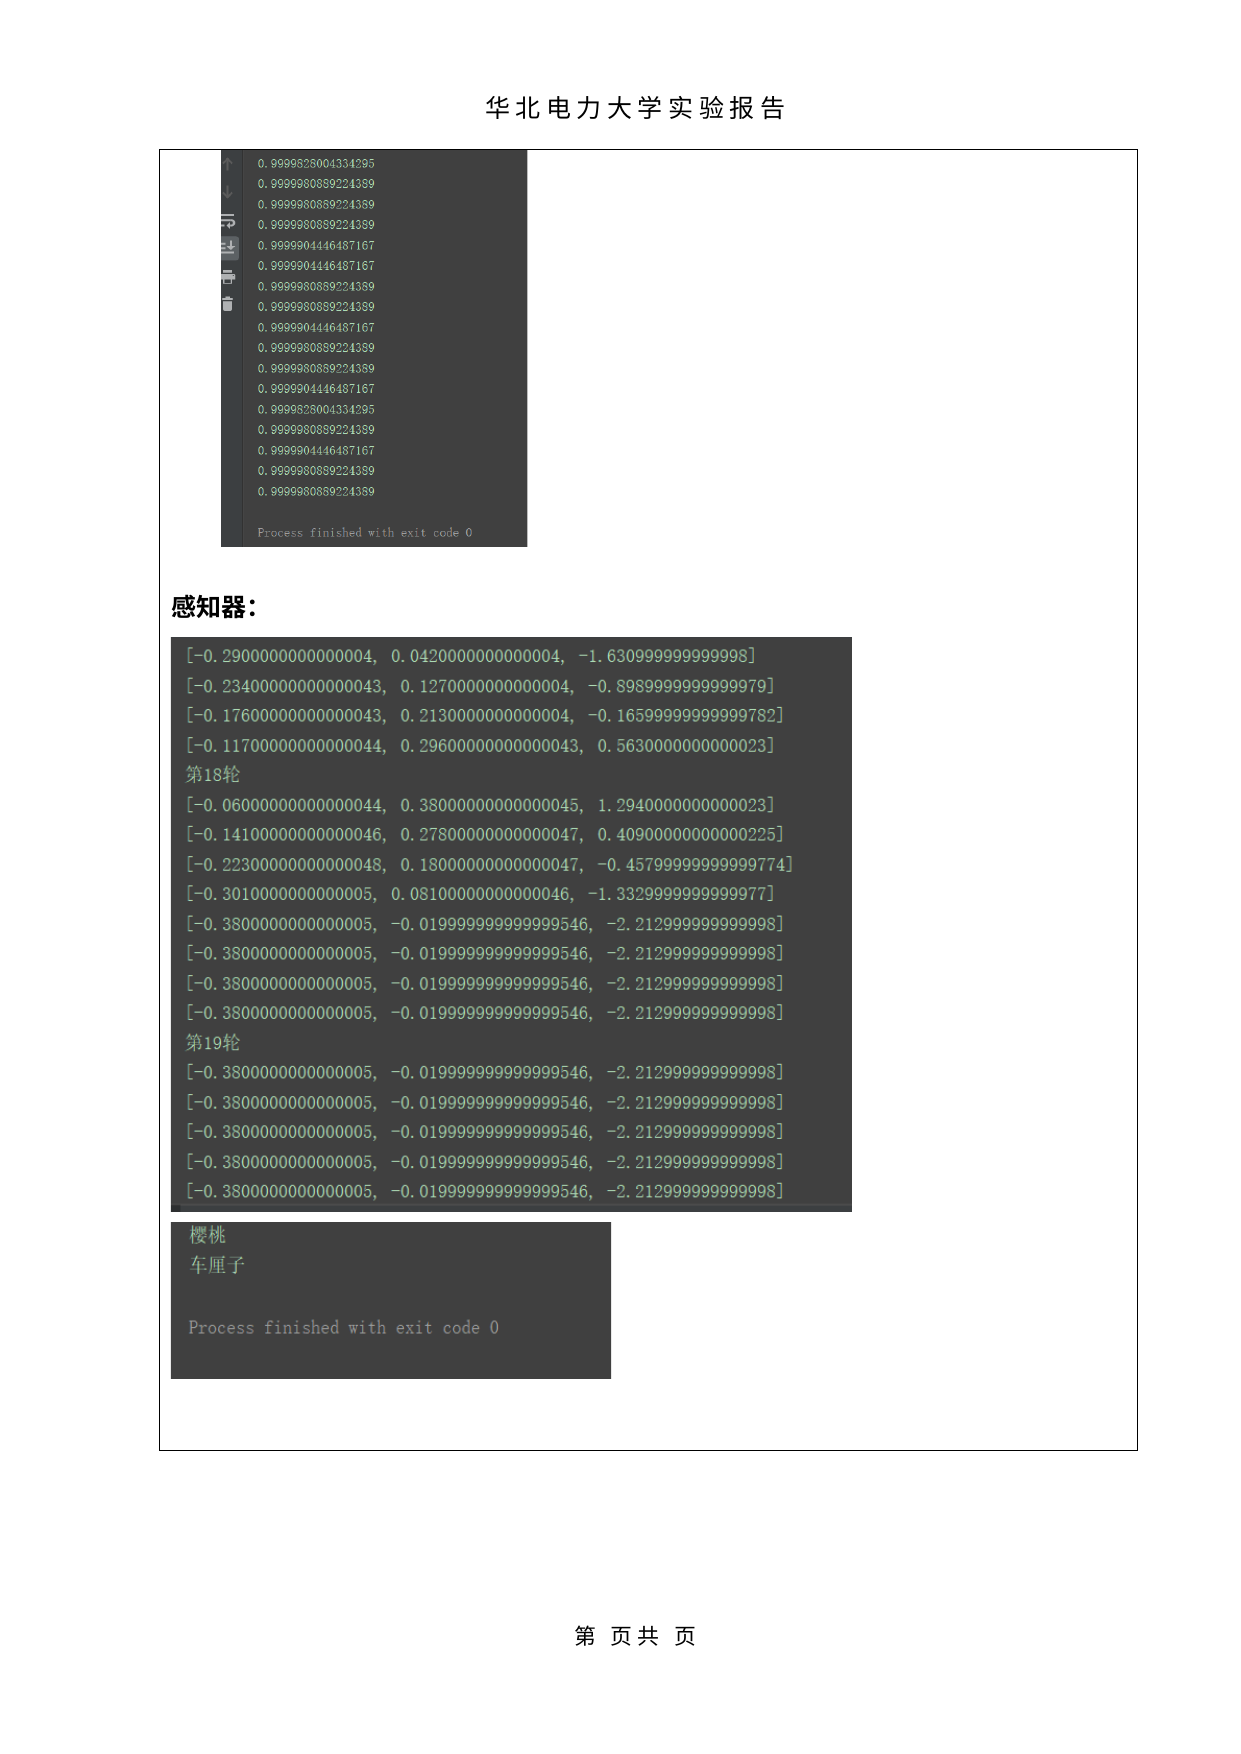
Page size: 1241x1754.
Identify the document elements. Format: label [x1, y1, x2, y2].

picture [170, 637, 852, 1212]
picture [170, 1222, 612, 1379]
table_header [160, 150, 1137, 1450]
picture [221, 150, 528, 547]
